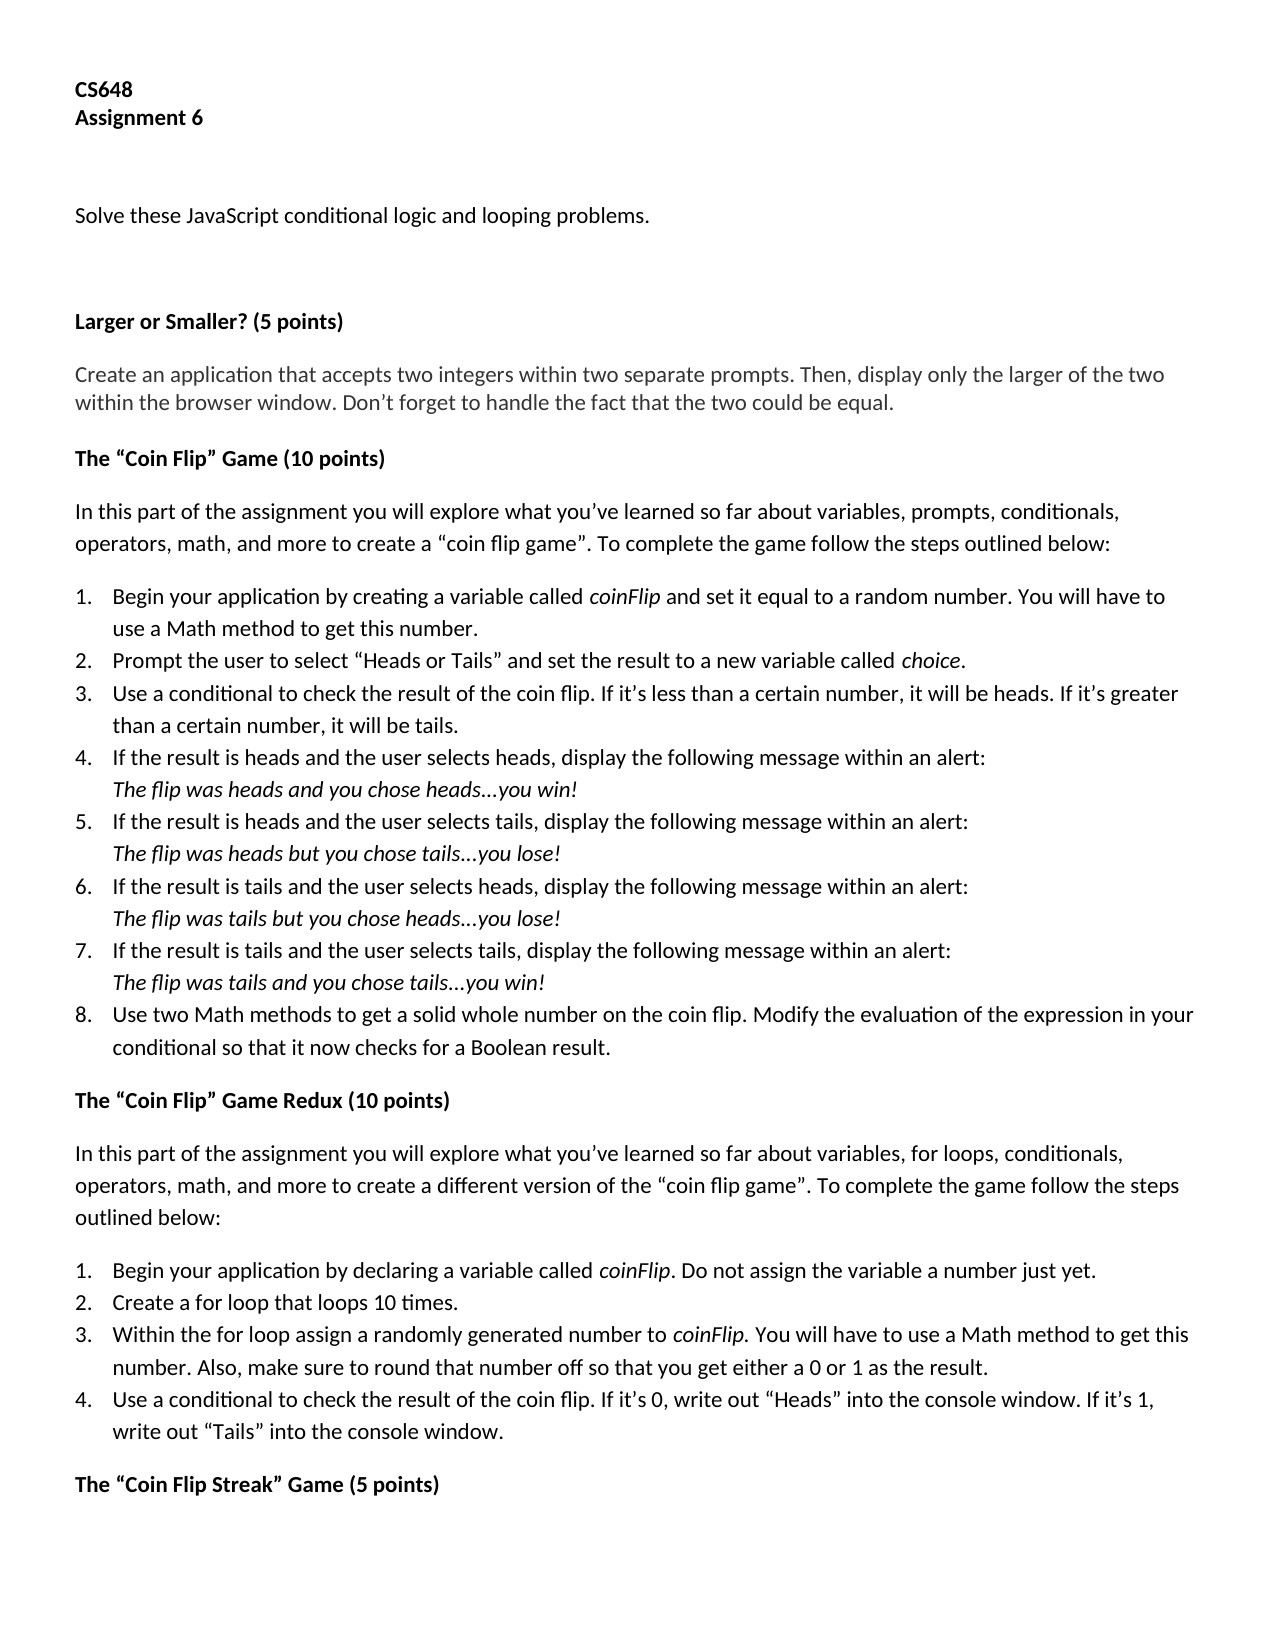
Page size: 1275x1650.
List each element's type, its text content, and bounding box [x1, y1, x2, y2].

list Begin your application by creating a variable called coinFlip and set it equal to a random number. You will have to use a Math method to get this number. [75, 582, 1200, 642]
list Create a for loop that loops 10 times. [75, 1288, 1200, 1316]
list Begin your application by declaring a variable called coinFlip. Do not assign the variable a number just yet. [75, 1256, 1200, 1284]
list If the result is tails and the user selects heads, display the following message within an alert: The flip was tails but you chose heads...you lose! [75, 872, 1200, 932]
list Prompt the user to select “Heads or Tails” and set the result to a new variable called choice. [75, 646, 1200, 674]
list Use a conditional to check the result of the coin flip. If it’s less than a certain number, it will be heads. If it’s greater than a certain number, it will be tails. [75, 679, 1200, 739]
text Solve these JavaScript conditional logic and looping problems. [75, 201, 1200, 229]
text Create an application that accepts two integers within two separate prompts. Then, display only the larger of the two within the browser window. Don’t forget to handle the fact that the two could be equal. [75, 360, 1200, 416]
text The “Coin Flip” Game (10 points) [75, 444, 1200, 472]
list If the result is heads and the user selects tails, display the following message within an alert: The flip was heads but you chose tails...you lose! [75, 807, 1200, 868]
text In this part of the assignment you will explore what you’ve learned so far about variables, for loops, conditionals, operators, math, and more to create a different version of the “coin flip game”. To complete the game follow the steps outlined below: [75, 1139, 1200, 1231]
list If the result is heads and the user selects heads, display the following message within an alert: The flip was heads and you chose heads...you win! [75, 743, 1200, 803]
text CS648 Assignment 6 [75, 75, 1200, 131]
text The “Coin Flip” Game Redux (10 points) [75, 1086, 1200, 1114]
text Larger or Smaller? (5 points) [75, 307, 1200, 335]
text The “Coin Flip Streak” Game (5 points) [75, 1470, 1200, 1498]
list Within the for loop assign a randomly generated number to coinFlip. You will have to use a Math method to get this number. Also, make sure to round that number off so that you get either a 0 or 1 as the result. [75, 1321, 1200, 1381]
list If the result is tails and the user selects tails, display the following message within an alert: The flip was tails and you chose tails...you win! [75, 936, 1200, 996]
text In this part of the assignment you will explore what you’ve learned so far about variables, prompts, conditionals, operators, math, and more to create a “coin flip game”. To complete the game follow the steps outlined below: [75, 497, 1200, 557]
list Use two Math methods to get a solid whole number on the coin flip. Modify the evaluation of the expression in your conditional so that it now checks for a Boolean result. [75, 1001, 1200, 1061]
